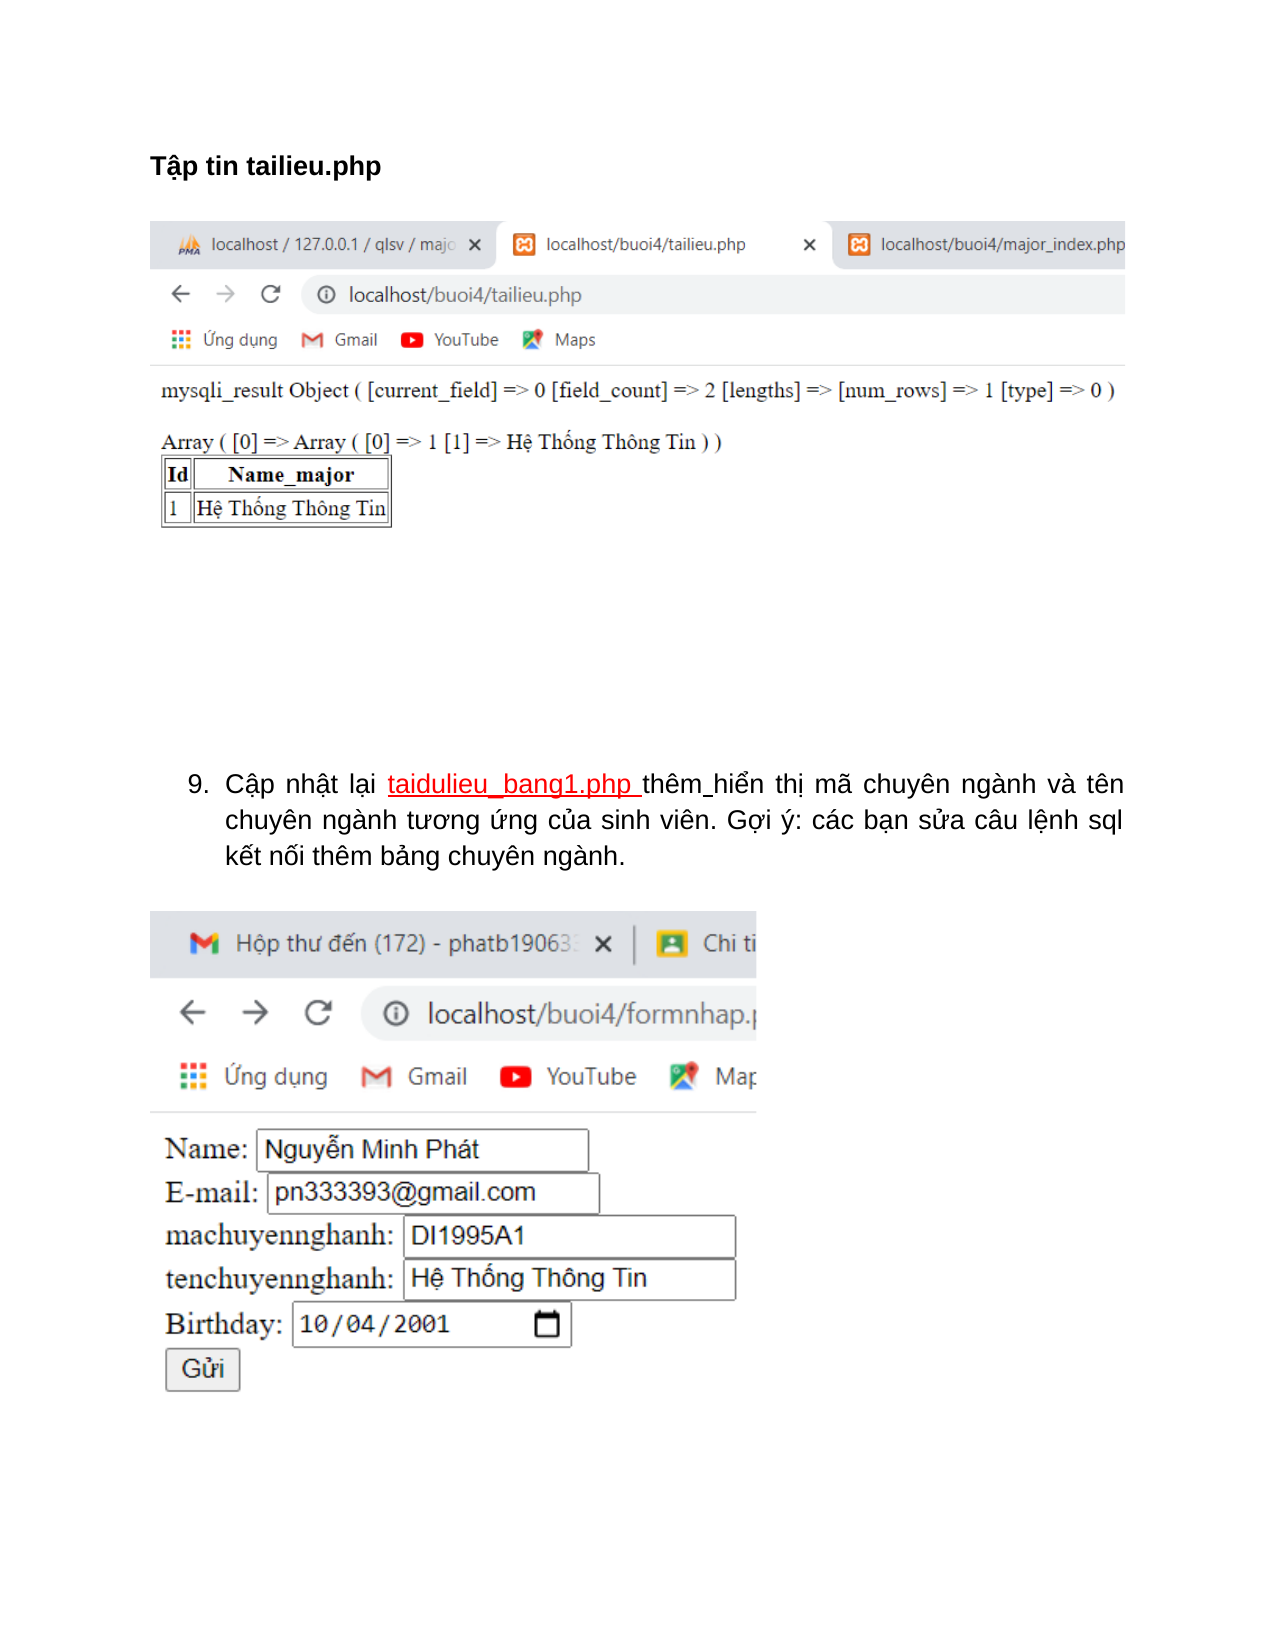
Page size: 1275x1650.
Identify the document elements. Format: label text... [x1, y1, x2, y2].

picture [150, 911, 757, 1414]
text Tập tin tailieu.php [150, 150, 1125, 181]
list Cập nhật lại taidulieu_bang1.php thêm hiển thị mã chuyên ngành và tên chuyên ngành tương ứng của sinh viên. Gợi ý: các bạn sửa câu lệnh sql kết nối thêm bảng chuyên ngành. [187, 768, 1125, 871]
picture [150, 221, 1125, 585]
